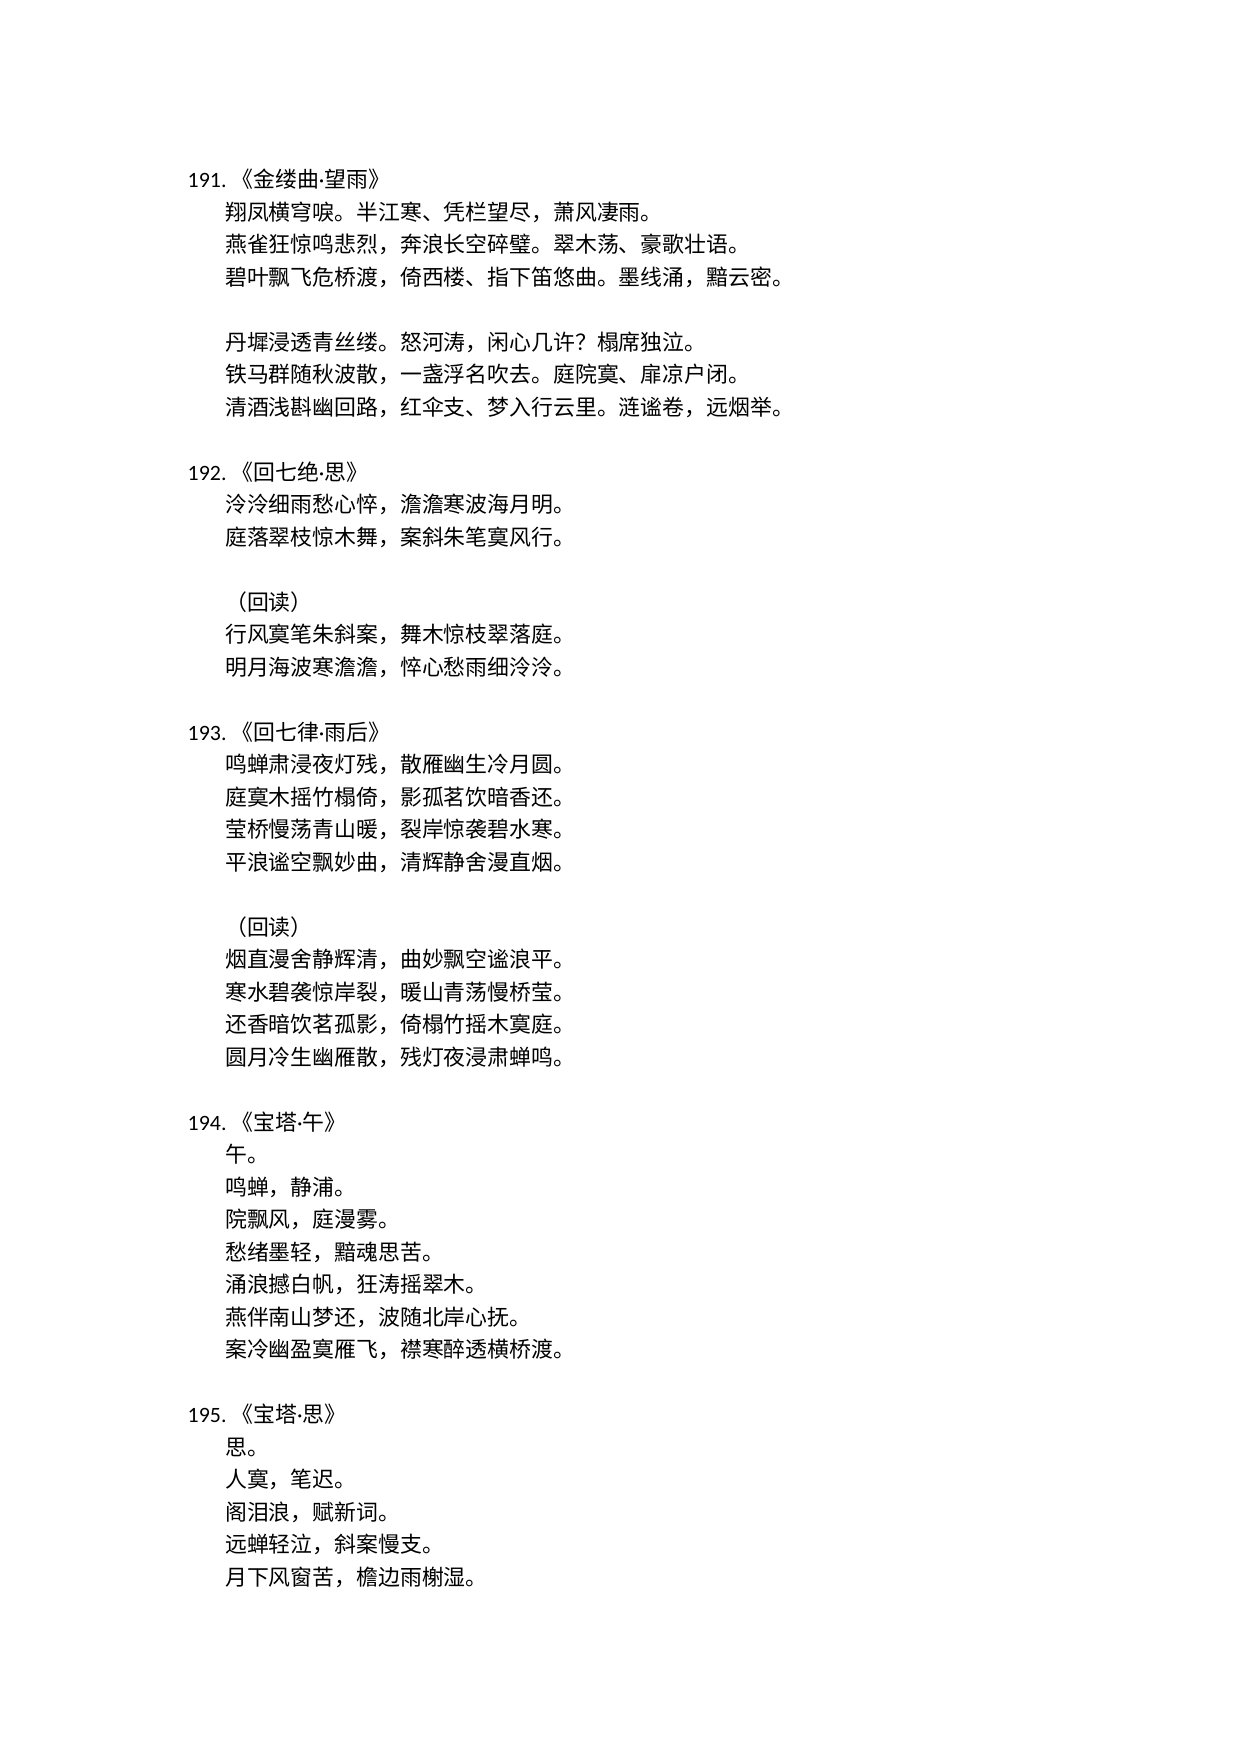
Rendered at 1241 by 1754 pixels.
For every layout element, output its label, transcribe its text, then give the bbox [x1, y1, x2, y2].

list 圆月冷生幽雁散，残灯夜浸肃蝉鸣。 [225, 1039, 1053, 1072]
list 《宝塔·午》 [187, 1104, 1053, 1137]
list 庭寞木摇竹榻倚，影孤茗饮暗香还。 [225, 779, 1053, 812]
list 庭落翠枝惊木舞，案斜朱笔寞风行。 [225, 519, 1053, 552]
list 《回七绝·思》 [187, 454, 1053, 487]
list 行风寞笔朱斜案，舞木惊枝翠落庭。 [225, 617, 1053, 649]
list 院飘风，庭漫雾。 [225, 1202, 1053, 1234]
list 还香暗饮茗孤影，倚榻竹摇木寞庭。 [225, 1007, 1053, 1039]
list 涌浪撼白帆，狂涛摇翠木。 [225, 1267, 1053, 1299]
list （回读） [225, 584, 1053, 617]
list 《宝塔·思》 [187, 1397, 1053, 1429]
list 烟直漫舍静辉清，曲妙飘空谧浪平。 [225, 942, 1053, 974]
list 鸣蝉肃浸夜灯残，散雁幽生冷月圆。 [225, 747, 1053, 779]
list （回读） [225, 909, 1053, 942]
list 丹墀浸透青丝缕。怒河涛，闲心几许？榻席独泣。 [225, 324, 1053, 357]
list 鸣蝉，静浦。 [225, 1169, 1053, 1202]
list 月下风窗苦，檐边雨榭湿。 [225, 1559, 1053, 1592]
list 泠泠细雨愁心悴，澹澹寒波海月明。 [225, 487, 1053, 519]
list 思。 [225, 1429, 1053, 1462]
list 阁泪浪，赋新词。 [225, 1494, 1053, 1527]
list 燕伴南山梦还，波随北岸心抚。 [225, 1299, 1053, 1332]
list 《金缕曲·望雨》 [187, 162, 1053, 194]
list 愁绪墨轻，黯魂思苦。 [225, 1234, 1053, 1267]
list 午。 [225, 1137, 1053, 1169]
list 平浪谧空飘妙曲，清辉静舍漫直烟。 [225, 844, 1053, 877]
list 远蝉轻泣，斜案慢支。 [225, 1527, 1053, 1559]
list 翔凤横穹唳。半江寒、凭栏望尽，萧风凄雨。 [225, 194, 1053, 227]
list 莹桥慢荡青山暖，裂岸惊袭碧水寒。 [225, 812, 1053, 844]
list 案冷幽盈寞雁飞，襟寒醉透横桥渡。 [225, 1332, 1053, 1364]
list 燕雀狂惊鸣悲烈，奔浪长空碎璧。翠木荡、豪歌壮语。 [225, 227, 1053, 259]
list 铁马群随秋波散，一盏浮名吹去。庭院寞、扉凉户闭。 [225, 357, 1053, 389]
list 《回七律·雨后》 [187, 714, 1053, 747]
list 碧叶飘飞危桥渡，倚西楼、指下笛悠曲。墨线涌，黯云密。 [225, 259, 1053, 292]
list 人寞，笔迟。 [225, 1462, 1053, 1494]
list 寒水碧袭惊岸裂，暖山青荡慢桥莹。 [225, 974, 1053, 1007]
list 明月海波寒澹澹，悴心愁雨细泠泠。 [225, 649, 1053, 682]
list 清酒浅斟幽回路，红伞支、梦入行云里。涟谧卷，远烟举。 [225, 389, 1053, 422]
